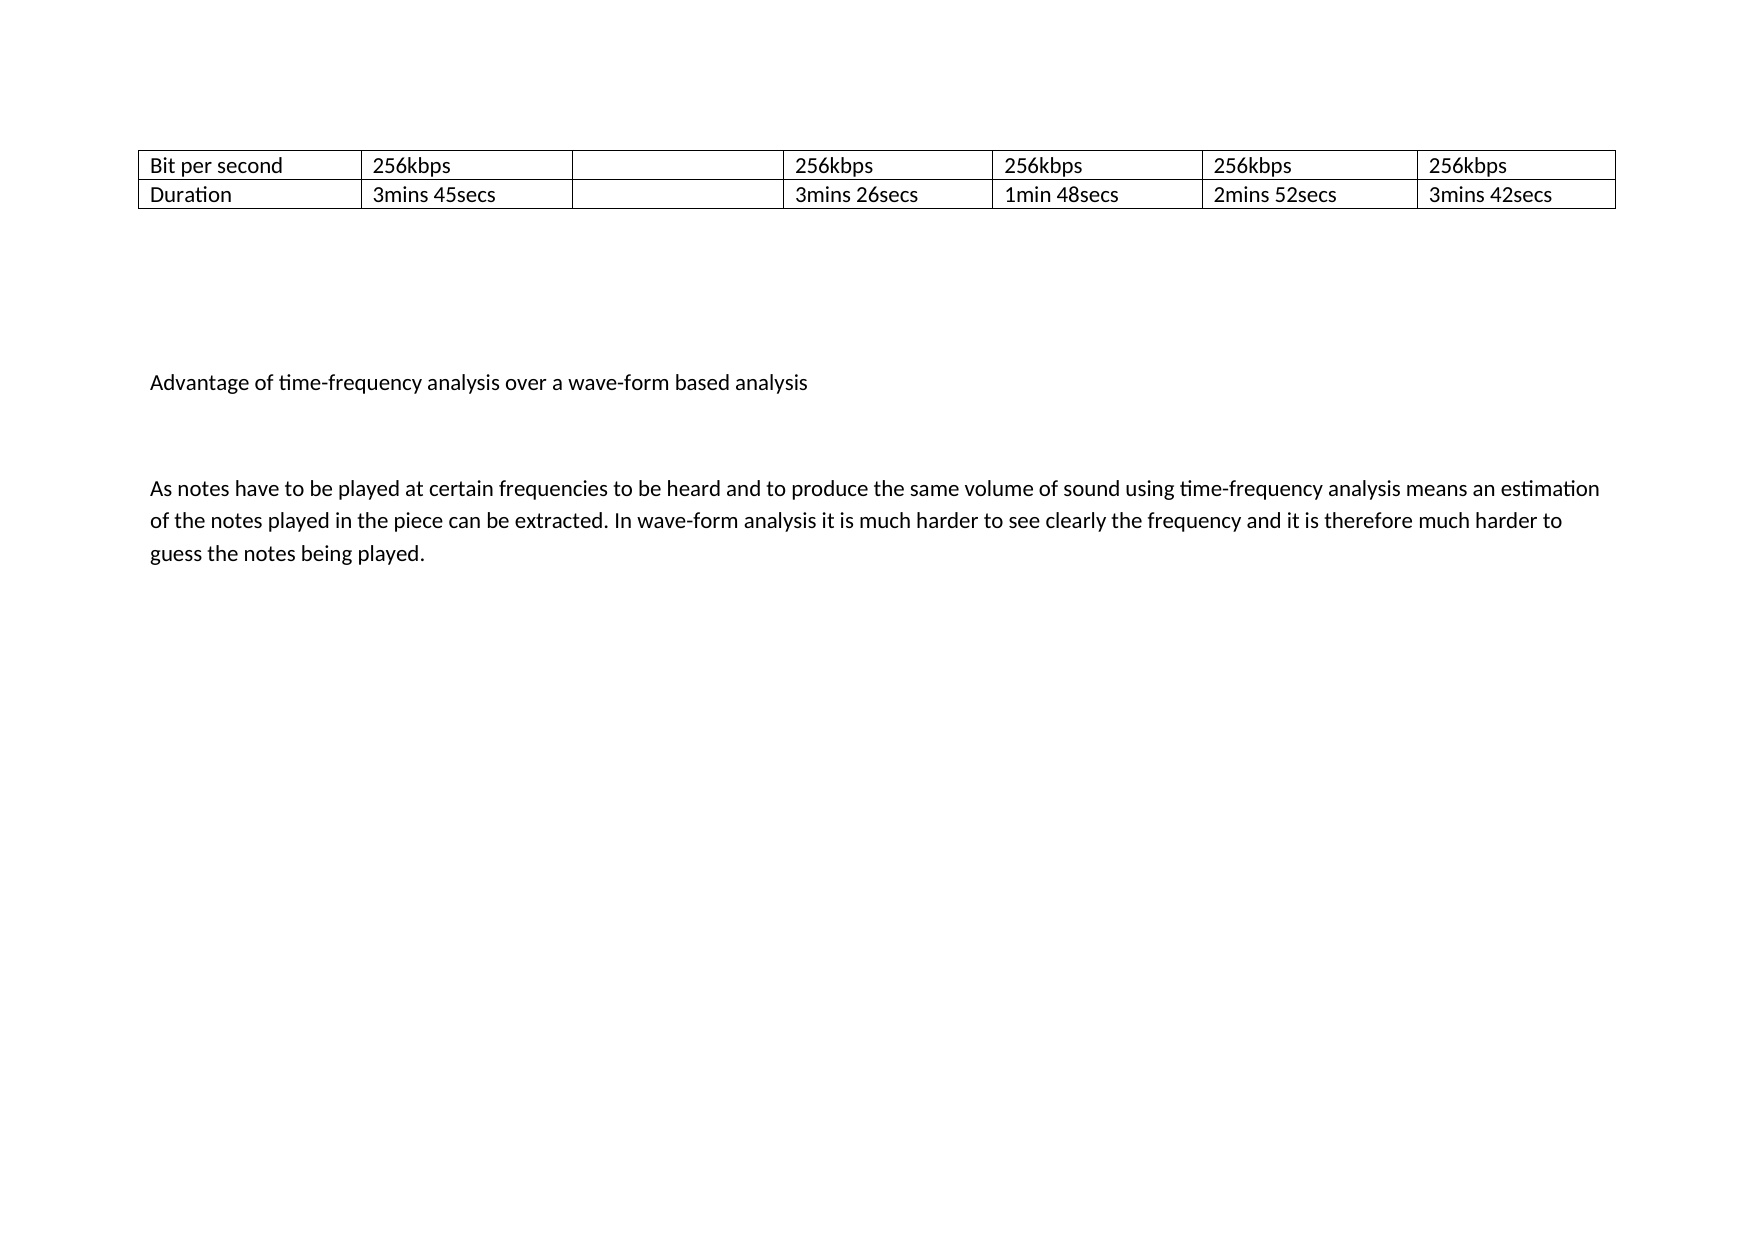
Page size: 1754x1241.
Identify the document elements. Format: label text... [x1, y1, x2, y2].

table_cell 256kbps [1418, 151, 1615, 179]
table_cell 256kbps [362, 151, 572, 179]
table_cell 2mins 52secs [1203, 180, 1417, 208]
table_cell 3mins 45secs [362, 180, 572, 208]
table_cell Duration [139, 180, 361, 208]
table_cell 1min 48secs [993, 180, 1202, 208]
table_cell 256kbps [784, 151, 992, 179]
table_cell [573, 180, 783, 208]
text As notes have to be played at certain frequencies to be heard and to produce the same volume of sound using time-frequency analysis means an estimation of the notes played in the piece can be extracted. In wave-form analysis it is much harder to see clearly the frequency and it is therefore much harder to guess the notes being played. [150, 474, 1604, 567]
text Advantage of time-frequency analysis over a wave-form based analysis [150, 368, 1604, 396]
table_cell [573, 151, 783, 179]
table_cell 3mins 42secs [1418, 180, 1615, 208]
table_cell Bit per second [139, 151, 361, 179]
table_cell 3mins 26secs [784, 180, 992, 208]
table_cell 256kbps [1203, 151, 1417, 179]
table_cell 256kbps [993, 151, 1202, 179]
